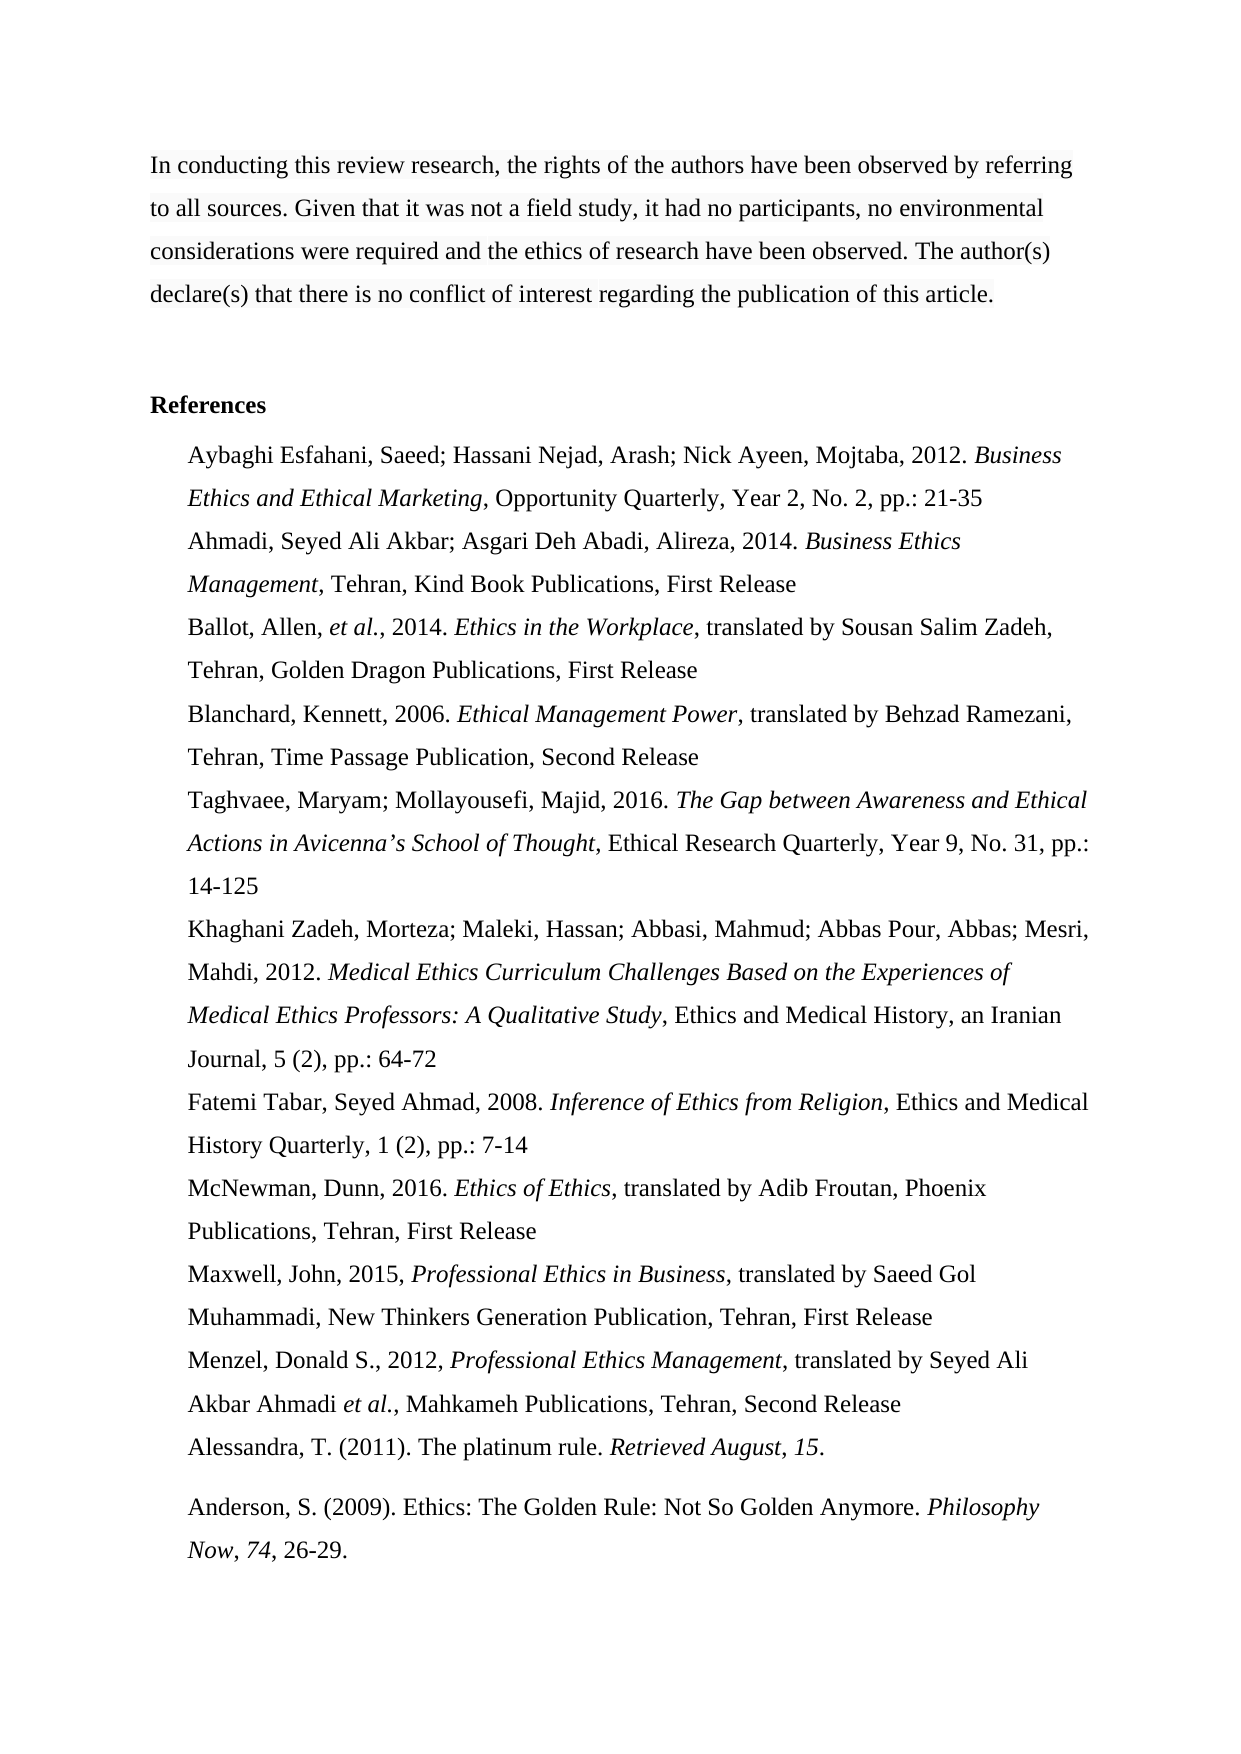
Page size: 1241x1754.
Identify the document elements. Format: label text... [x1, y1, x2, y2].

text Maxwell, John, 2015, Professional Ethics in Business, translated by Saeed Gol Muhammadi, New Thinkers Generation Publication, Tehran, First Release [187, 1259, 1090, 1331]
text Taghvaee, Maryam; Mollayousefi, Majid, 2016. The Gap between Awareness and Ethical Actions in Avicenna’s School of Thought, Ethical Research Quarterly, Year 9, No. 31, pp.: 14-125 [187, 785, 1090, 900]
text Ballot, Allen, et al., 2014. Ethics in the Workplace, translated by Sousan Salim Zadeh, Tehran, Golden Dragon Publications, First Release [187, 612, 1090, 684]
text Menzel, Donald S., 2012, Professional Ethics Management, translated by Seyed Ali Akbar Ahmadi et al., Mahkameh Publications, Tehran, Second Release [187, 1346, 1090, 1417]
text Alessandra, T. (2011). The platinum rule. Retrieved August, 15. [187, 1432, 1090, 1461]
text McNewman, Dunn, 2016. Ethics of Ethics, translated by Adib Froutan, Phoenix Publications, Tehran, First Release [187, 1173, 1090, 1245]
text Ahmadi, Seyed Ali Akbar; Asgari Deh Abadi, Alireza, 2014. Business Ethics Management, Tehran, Kind Book Publications, First Release [187, 526, 1090, 598]
text Anderson, S. (2009). Ethics: The Golden Rule: Not So Golden Anymore. Philosophy Now, 74, 26-29. [187, 1492, 1090, 1563]
text Blanchard, Kennett, 2006. Ethical Management Power, translated by Behzad Ramezani, Tehran, Time Passage Publication, Second Release [187, 699, 1090, 771]
subtitle References [150, 391, 1090, 419]
text Fatemi Tabar, Seyed Ahmad, 2008. Inference of Ethics from Religion, Ethics and Medical History Quarterly, 1 (2), pp.: 7-14 [187, 1087, 1090, 1159]
text In conducting this review research, the rights of the authors have been observed by referring to all sources. Given that it was not a field study, it had no participants, no environmental considerations were required and the ethics of research have been observed. The author(s) declare(s) that there is no conflict of interest regarding the publication of this article. [150, 150, 1090, 308]
text Aybaghi Esfahani, Saeed; Hassani Nejad, Arash; Nick Ayeen, Mojtaba, 2012. Business Ethics and Ethical Marketing, Opportunity Quarterly, Year 2, No. 2, pp.: 21-35 [187, 440, 1090, 512]
text Khaghani Zadeh, Morteza; Maleki, Hassan; Abbasi, Mahmud; Abbas Pour, Abbas; Mesri, Mahdi, 2012. Medical Ethics Curriculum Challenges Based on the Experiences of Medical Ethics Professors: A Qualitative Study, Ethics and Medical History, an Iranian Journal, 5 (2), pp.: 64-72 [187, 914, 1090, 1072]
